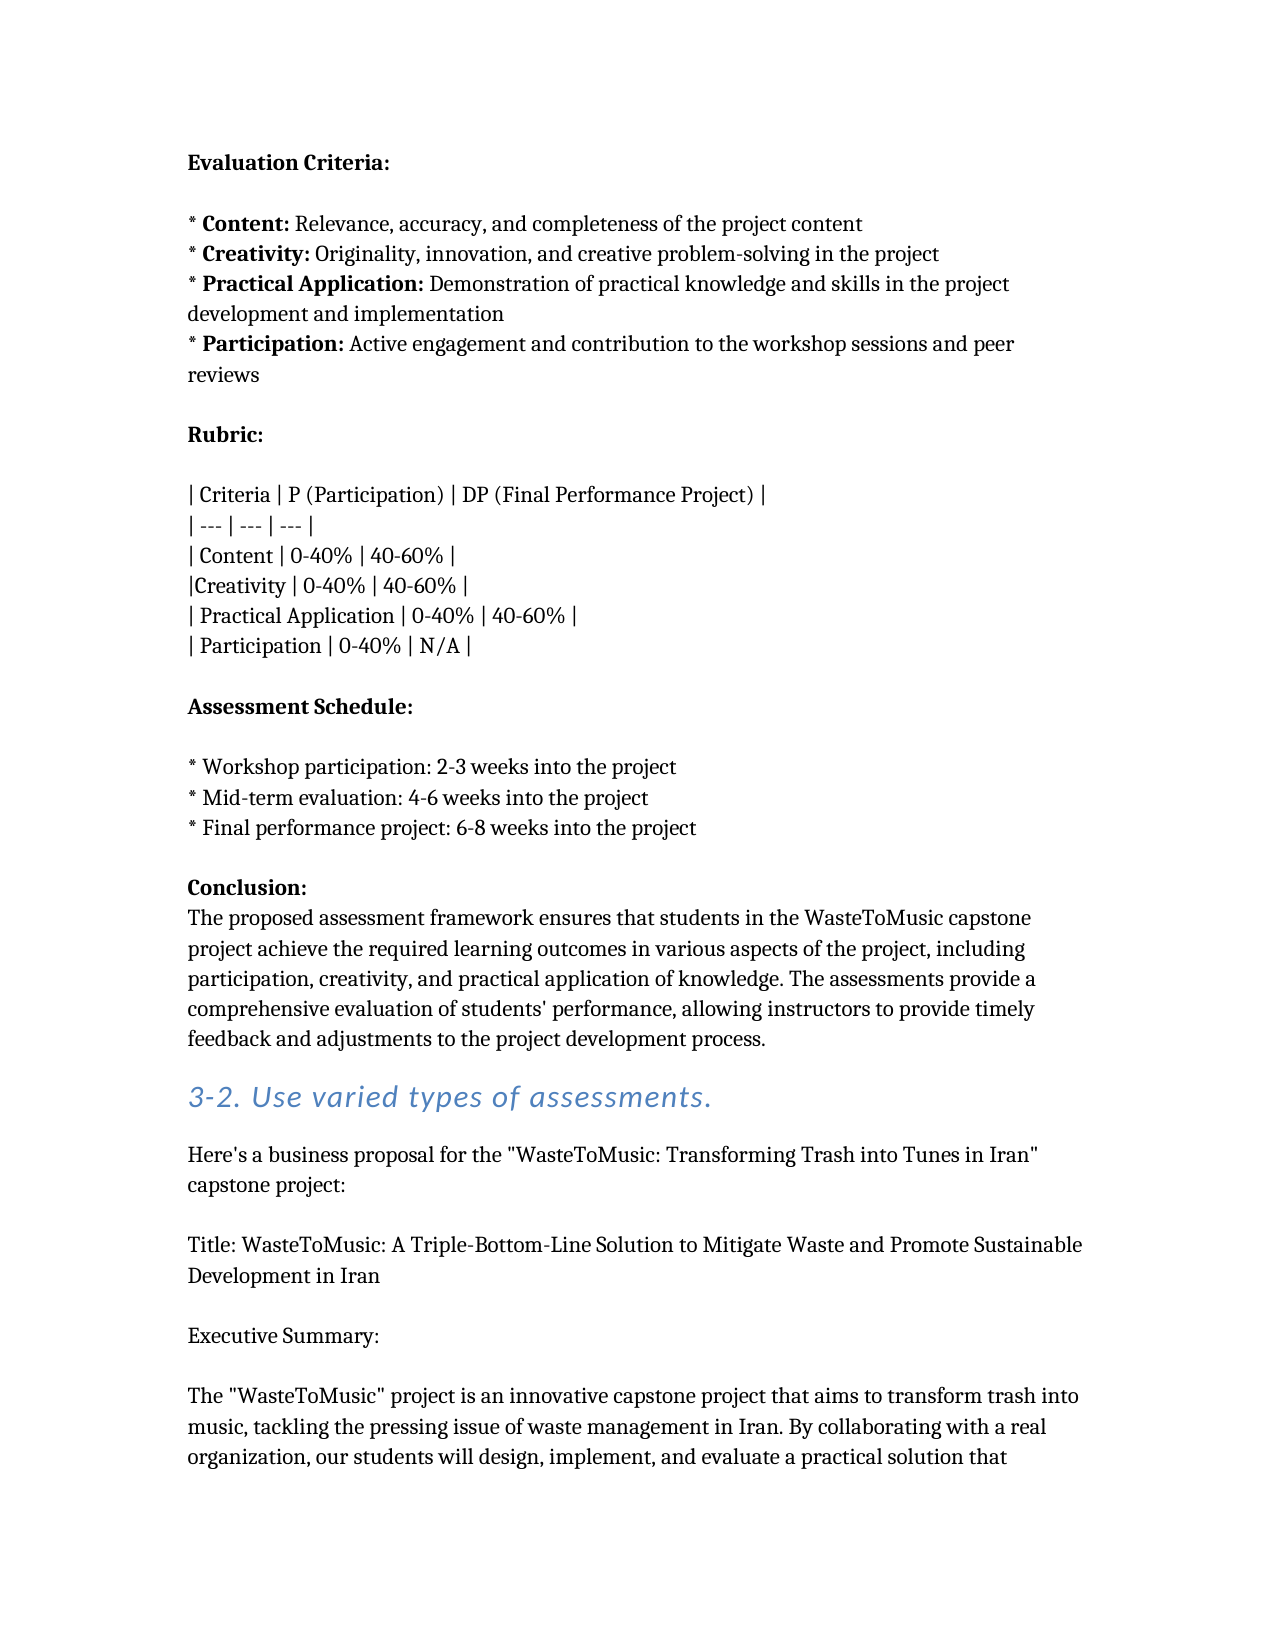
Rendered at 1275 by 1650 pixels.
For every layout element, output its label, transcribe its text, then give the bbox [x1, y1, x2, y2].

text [187, 1142, 1087, 1470]
subtitle 3-2. Use varied types of assessments. [187, 1077, 1087, 1115]
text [187, 150, 1087, 1052]
